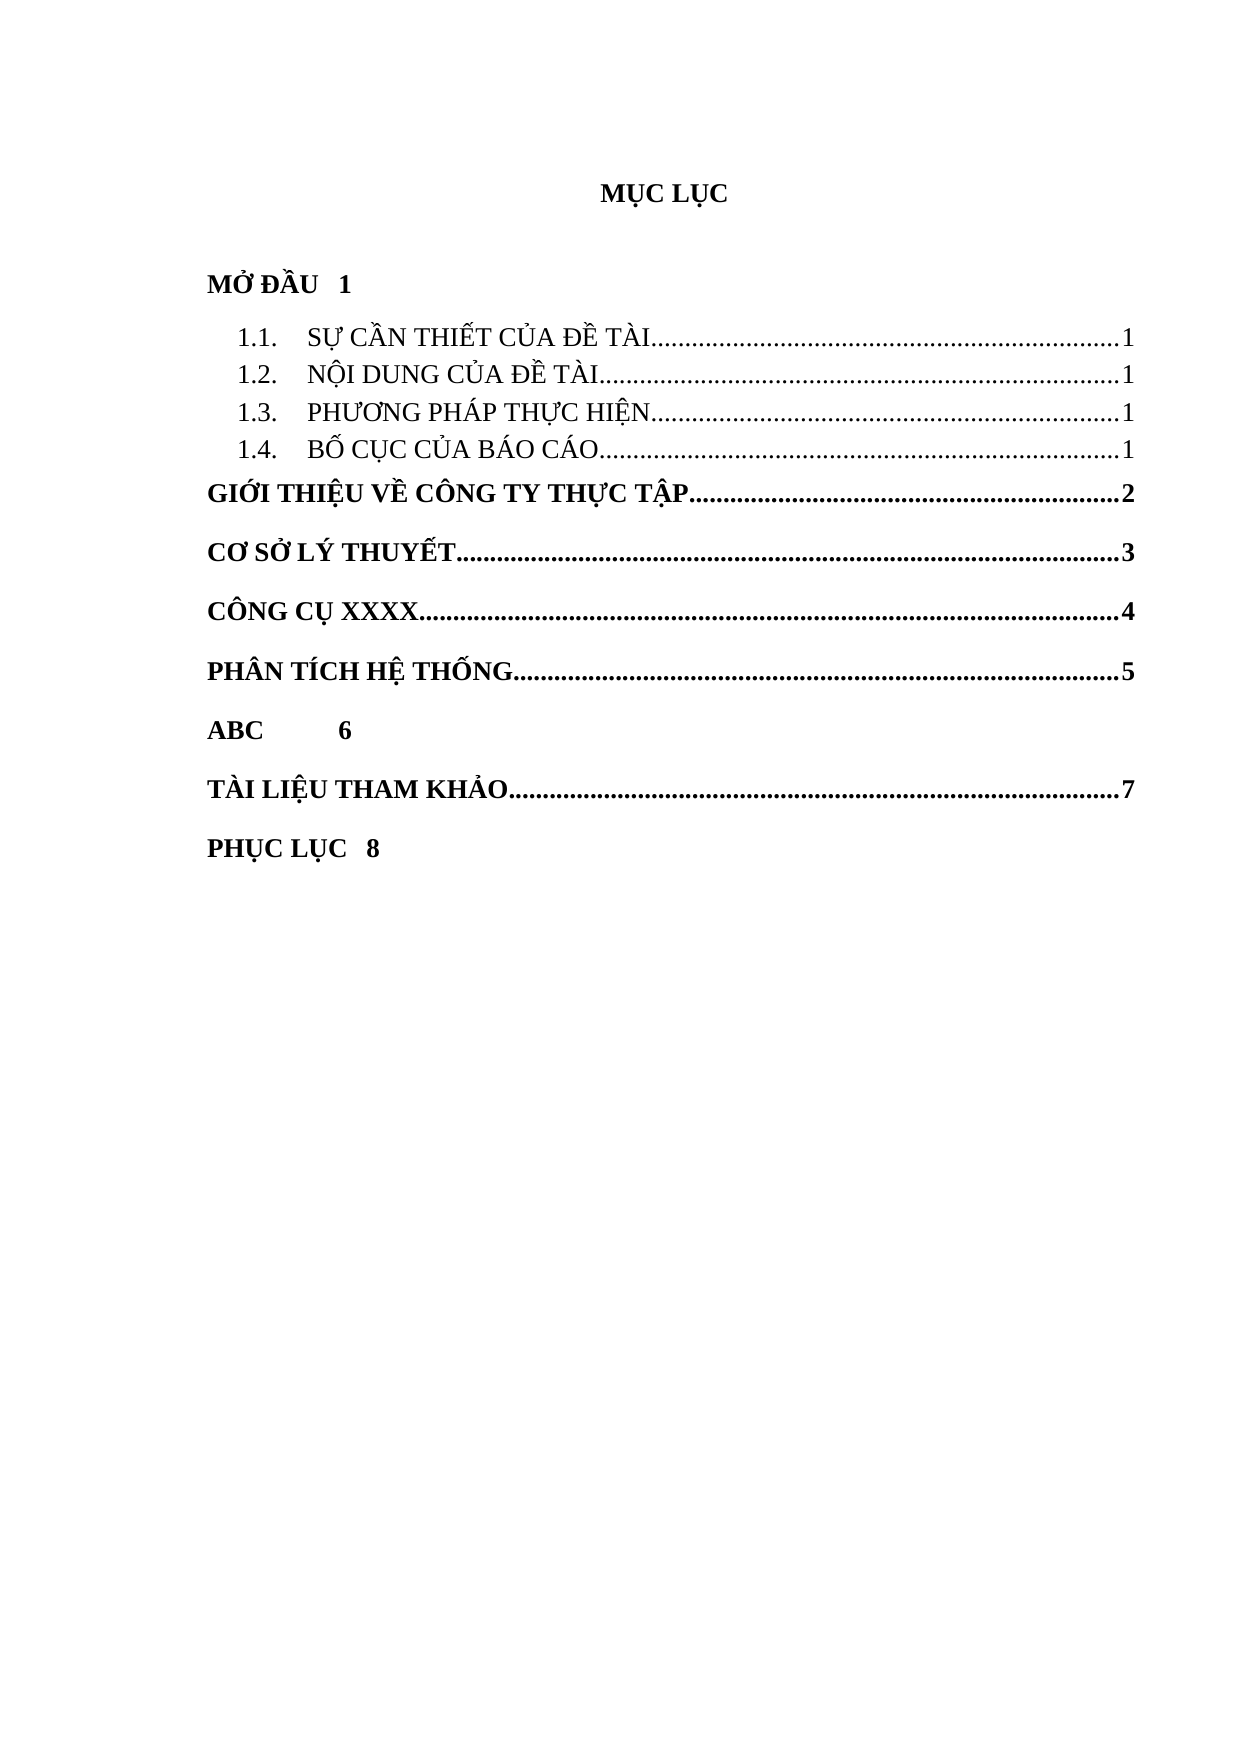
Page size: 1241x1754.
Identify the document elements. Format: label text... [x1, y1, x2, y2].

text 1.2. NỘI DUNG CỦA ĐỀ TÀI 1 [237, 359, 1122, 390]
text PHỤC LỤC 8 [207, 832, 1122, 863]
text ABC 6 [207, 714, 1122, 745]
text CƠ SỞ LÝ THUYẾT 3 [207, 536, 1122, 567]
text MỤC LỤC [207, 177, 1122, 208]
text 1.1. SỰ CẦN THIẾT CỦA ĐỀ TÀI 1 [237, 321, 1122, 352]
text MỞ ĐẦU 1 [207, 268, 1122, 299]
text CÔNG CỤ XXXX 4 [207, 595, 1122, 627]
text 1.3. PHƯƠNG PHÁP THỰC HIỆN 1 [237, 396, 1122, 427]
text TÀI LIỆU THAM KHẢO 7 [207, 773, 1122, 804]
text PHÂN TÍCH HỆ THỐNG 5 [207, 654, 1122, 686]
text 1.4. BỐ CỤC CỦA BÁO CÁO 1 [237, 433, 1122, 464]
text Giới thiệu về công ty thực tập 2 [207, 477, 1122, 508]
